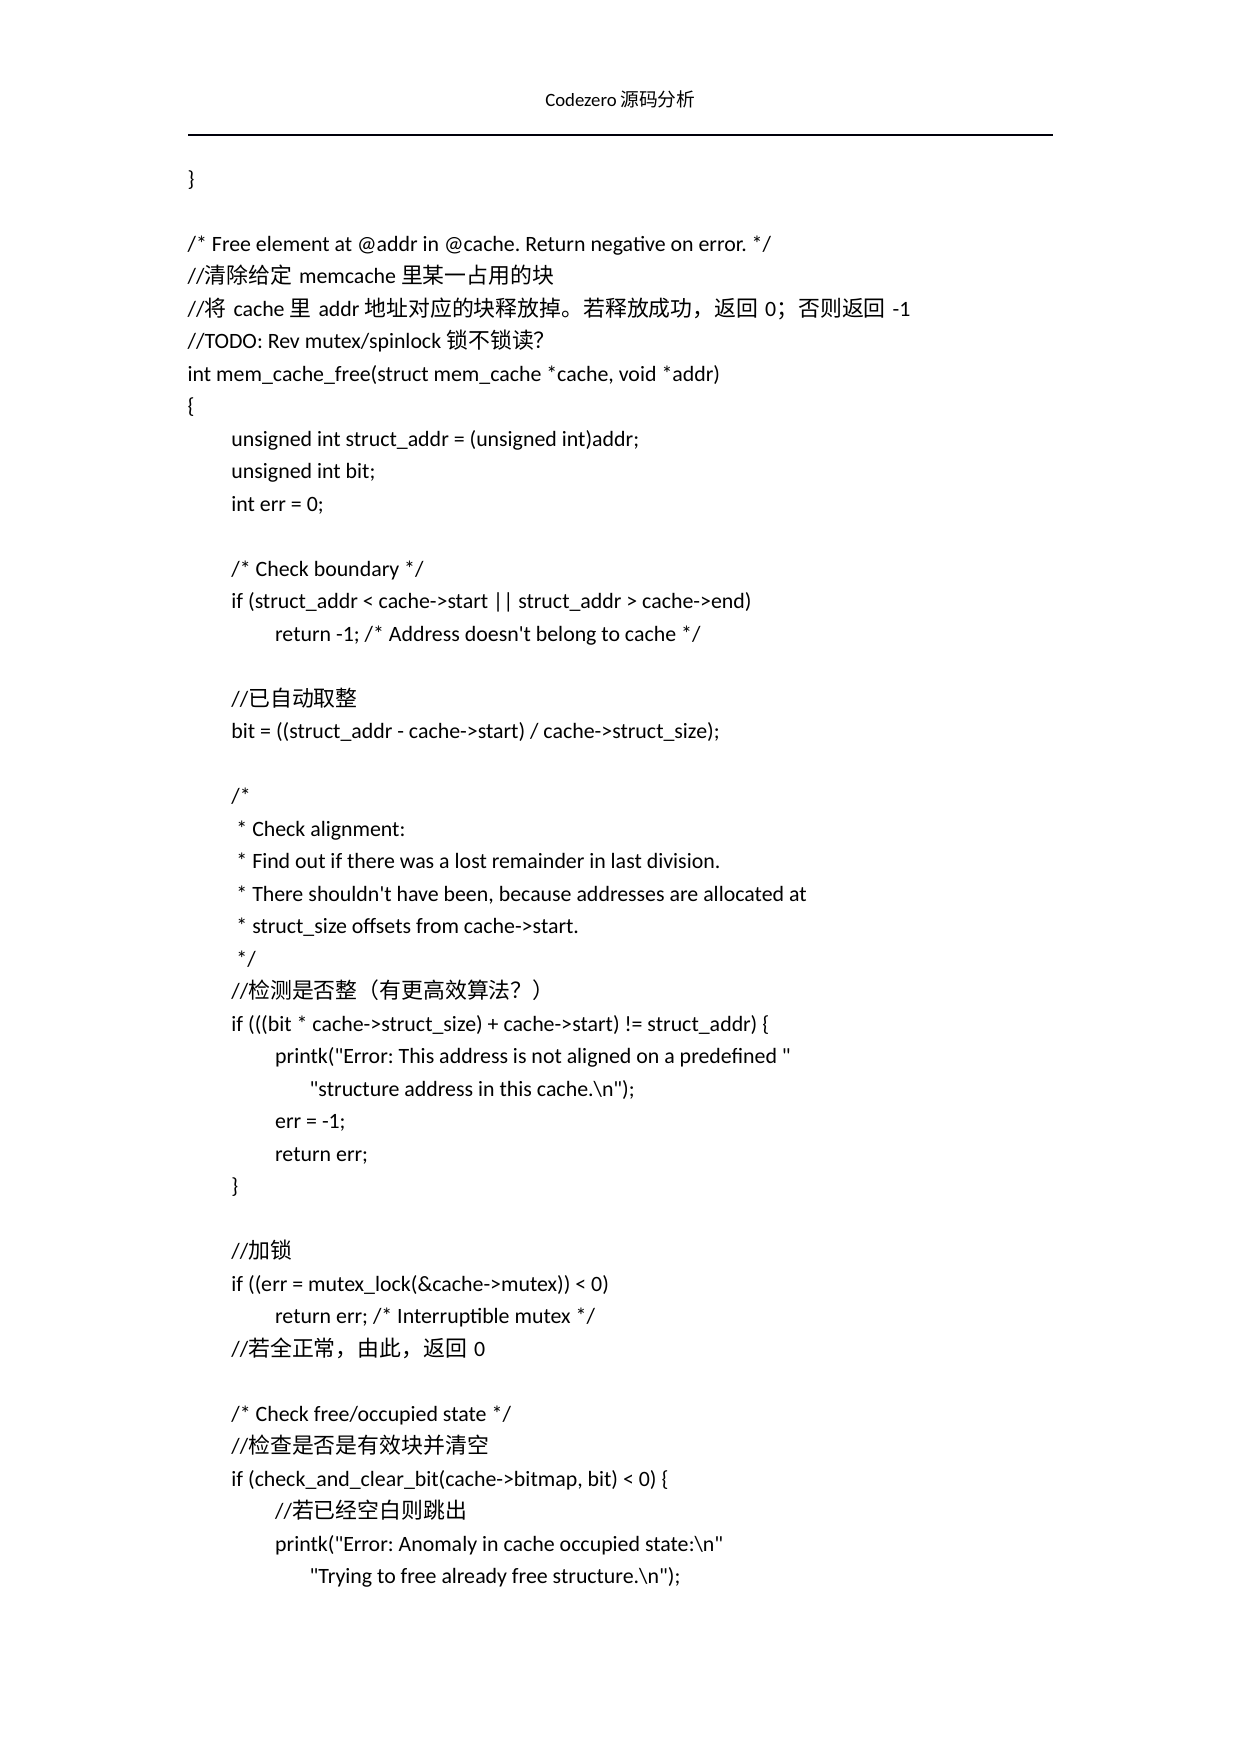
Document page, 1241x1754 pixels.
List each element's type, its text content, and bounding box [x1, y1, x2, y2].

text int err = 0; [187, 487, 1053, 519]
text } [187, 162, 1053, 194]
text if (check_and_clear_bit(cache->bitmap, bit) < 0) { [187, 1462, 1053, 1494]
text * struct_size offsets from cache->start. [187, 909, 1053, 942]
text //清除给定 memcache 里某一占用的块 [187, 259, 1053, 292]
text * Check alignment: [187, 812, 1053, 844]
text //检查是否是有效块并清空 [187, 1429, 1053, 1462]
text /* [187, 779, 1053, 812]
text { [187, 389, 1053, 422]
text printk("Error: This address is not aligned on a predefined " [187, 1039, 1053, 1072]
text if (struct_addr < cache->start || struct_addr > cache->end) [187, 584, 1053, 617]
text //已自动取整 [187, 682, 1053, 714]
text * There shouldn't have been, because addresses are allocated at [187, 877, 1053, 909]
text if ((err = mutex_lock(&cache->mutex)) < 0) [187, 1267, 1053, 1299]
text /* Free element at @addr in @cache. Return negative on error. */ [187, 227, 1053, 259]
text //若已经空白则跳出 [187, 1494, 1053, 1527]
text /* Check boundary */ [187, 552, 1053, 584]
text err = -1; [187, 1104, 1053, 1137]
text unsigned int struct_addr = (unsigned int)addr; [187, 422, 1053, 454]
text */ [187, 942, 1053, 974]
text "Trying to free already free structure.\n"); [187, 1559, 1053, 1592]
text //检测是否整（有更高效算法？） [187, 974, 1053, 1007]
text return err; [187, 1137, 1053, 1169]
text //若全正常，由此，返回 0 [187, 1332, 1053, 1364]
text * Find out if there was a lost remainder in last division. [187, 844, 1053, 877]
text unsigned int bit; [187, 454, 1053, 487]
text //将 cache 里 addr 地址对应的块释放掉。若释放成功，返回 0；否则返回 -1 [187, 292, 1053, 324]
text "structure address in this cache.\n"); [187, 1072, 1053, 1104]
text return err; /* Interruptible mutex */ [187, 1299, 1053, 1332]
text bit = ((struct_addr - cache->start) / cache->struct_size); [187, 714, 1053, 747]
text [187, 1527, 1053, 1559]
text /* Check free/occupied state */ [187, 1397, 1053, 1429]
text if (((bit * cache->struct_size) + cache->start) != struct_addr) { [187, 1007, 1053, 1039]
text int mem_cache_free(struct mem_cache *cache, void *addr) [187, 357, 1053, 389]
text //加锁 [187, 1234, 1053, 1267]
text } [187, 1169, 1053, 1202]
text //TODO: Rev mutex/spinlock 锁不锁读？ [187, 324, 1053, 357]
text return -1; /* Address doesn't belong to cache */ [187, 617, 1053, 649]
